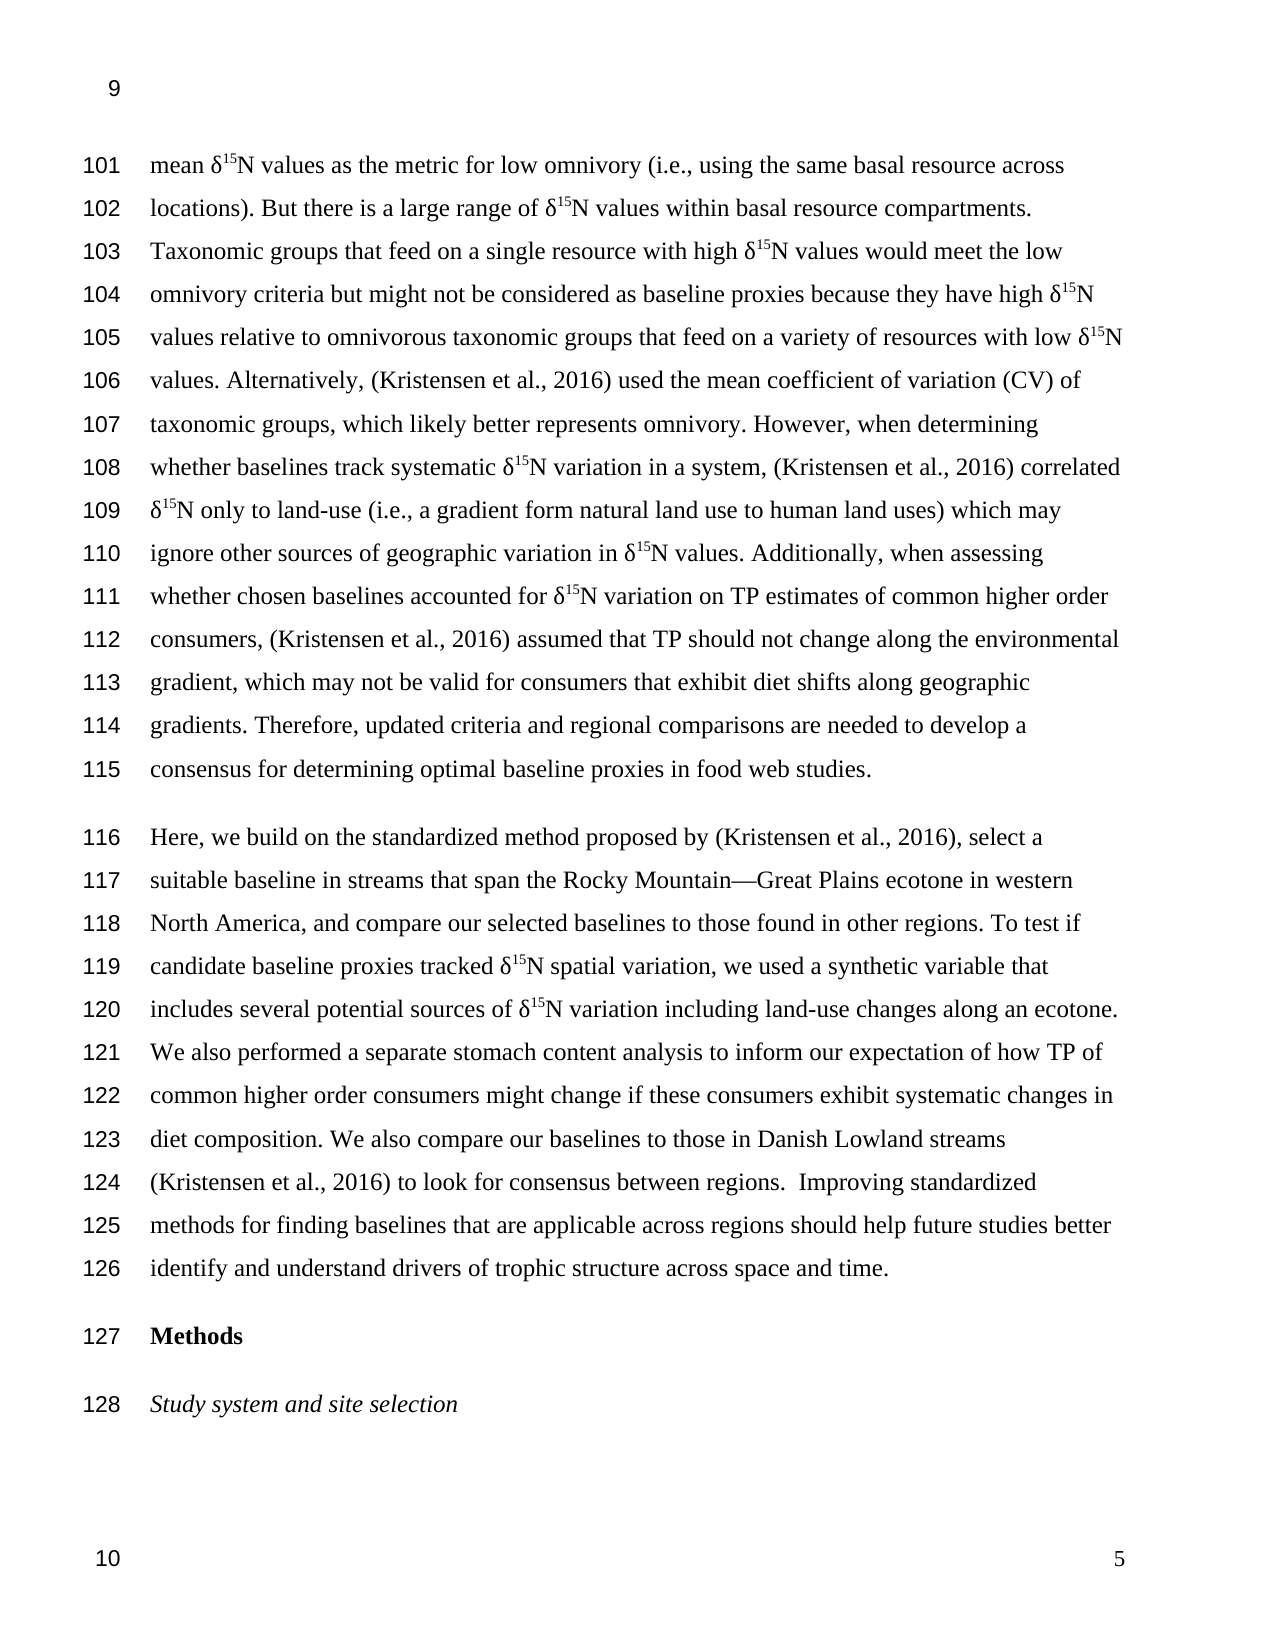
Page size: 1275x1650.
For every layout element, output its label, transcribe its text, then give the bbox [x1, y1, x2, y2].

text Methods [150, 1321, 1125, 1350]
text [150, 150, 1125, 782]
text Here, we build on the standardized method proposed by (Kristensen et al., 2016), select a suitable baseline in streams that span the Rocky Mountain—Great Plains ecotone in western North America, and compare our selected baselines to those found in other regions. To test if candidate baseline proxies tracked δ15N spatial variation, we used a synthetic variable that includes several potential sources of δ15N variation including land-use changes along an ecotone. We also performed a separate stomach content analysis to inform our expectation of how TP of common higher order consumers might change if these consumers exhibit systematic changes in diet composition. We also compare our baselines to those in Danish Lowland streams (Kristensen et al., 2016) to look for consensus between regions. Improving standardized methods for finding baselines that are applicable across regions should help future studies better identify and understand drivers of trophic structure across space and time. [150, 822, 1125, 1282]
text Study system and site selection [150, 1389, 1125, 1418]
